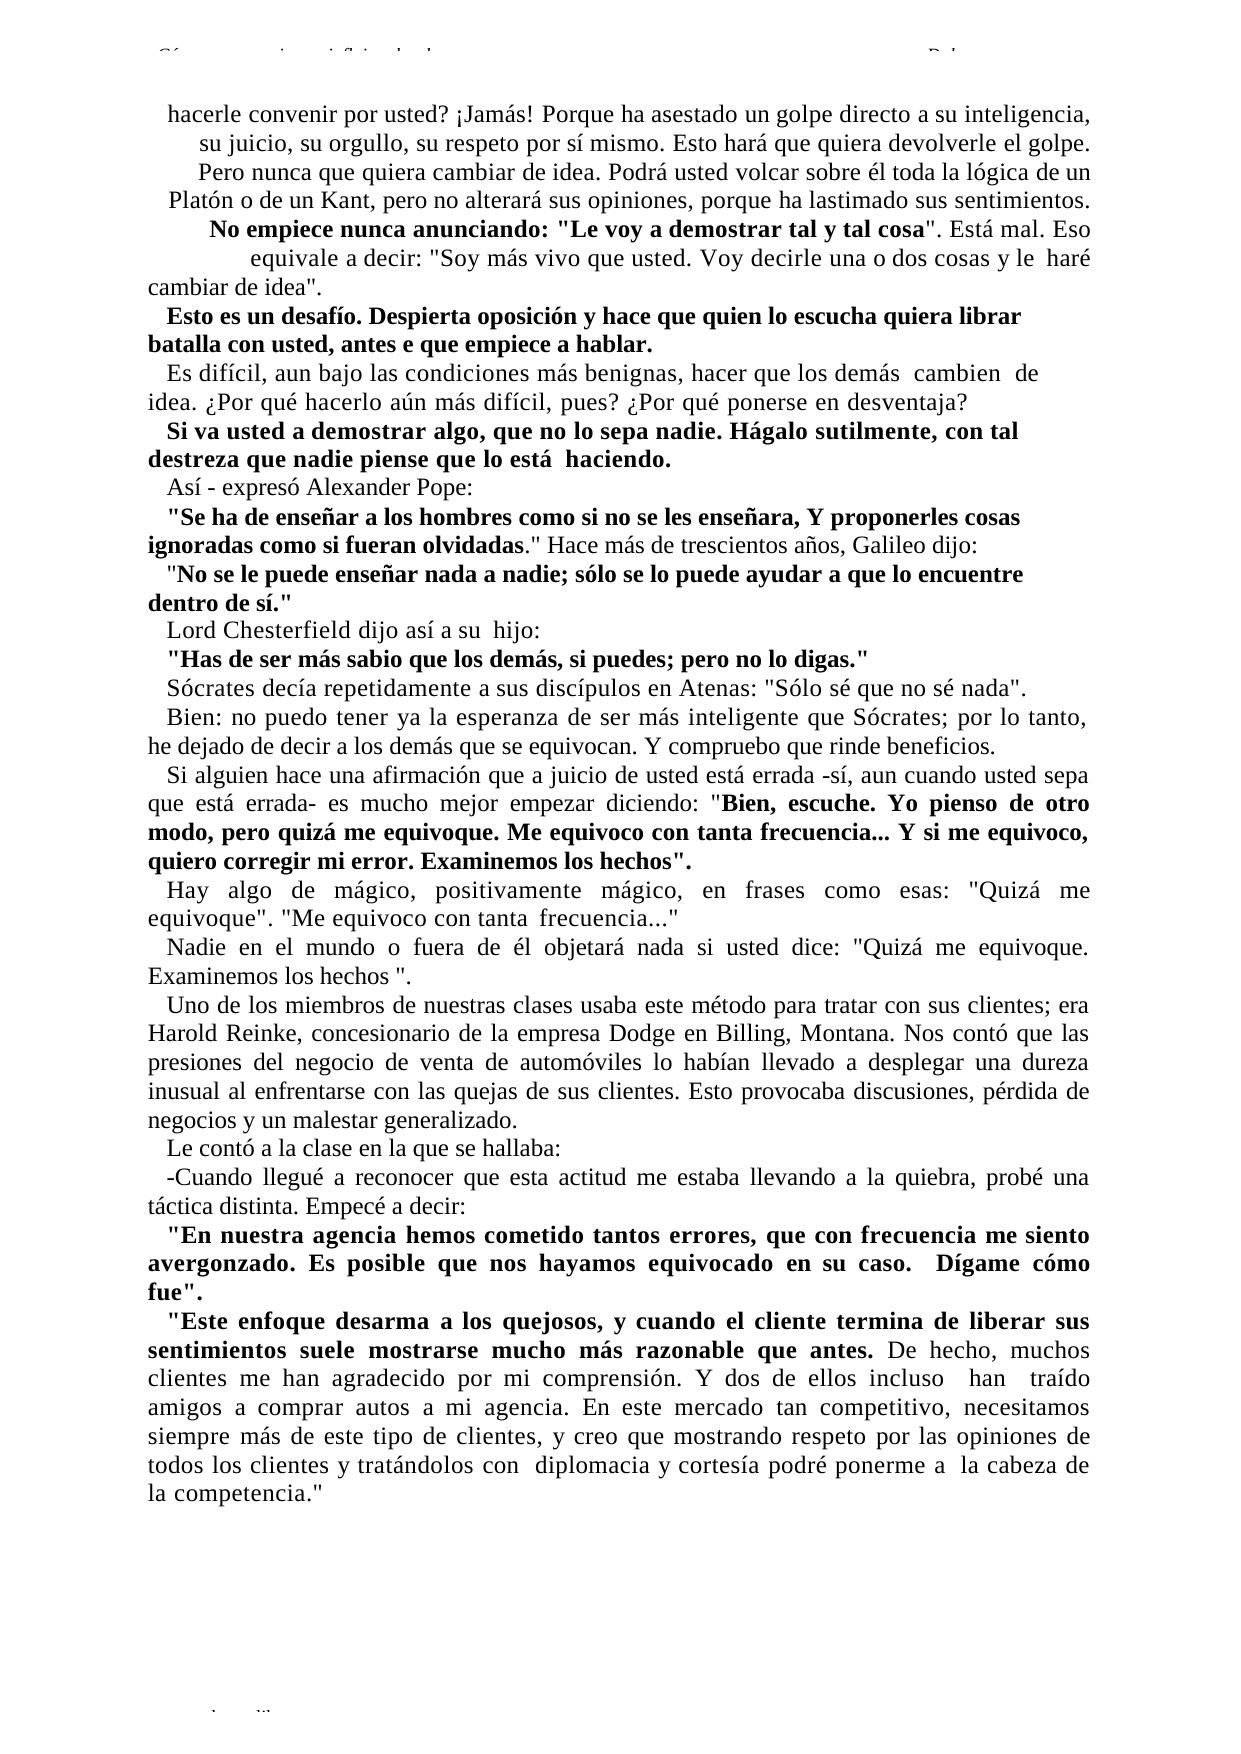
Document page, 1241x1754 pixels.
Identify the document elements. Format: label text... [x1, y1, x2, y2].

text Así - expresó Alexander Pope: [166, 473, 1105, 502]
subtitle Si va usted a demostrar algo, que no lo sepa nadie. Hágalo sutilmente, con tal destreza que nadie piense que lo está haciendo. [148, 416, 1105, 473]
text "Este enfoque desarma a los quejosos, y cuando el cliente termina de liberar sus sentimientos suele mostrarse mucho más razonable que antes. De hecho, muchos clientes me han agradecido por mi comprensión. Y dos de ellos incluso han traído amigos a comprar autos a mi agencia. En este mercado tan competitivo, necesitamos siempre más de este tipo de clientes, y creo que mostrando respeto por las opiniones de todos los clientes y tratándolos con diplomacia y cortesía podré ponerme a la cabeza de la competencia." [148, 1306, 1091, 1507]
text "Se ha de enseñar a los hombres como si no se les enseñara, Y proponerles cosas ignoradas como si fueran olvidadas." Hace más de trescientos años, Galileo dijo: [148, 502, 1105, 559]
text Hay algo de mágico, positivamente mágico, en frases como esas: "Quizá me equivoque". "Me equivoco con tanta frecuencia..." [148, 875, 1091, 932]
text Uno de los miembros de nuestras clases usaba este método para tratar con sus clientes; era Harold Reinke, concesionario de la empresa Dodge en Billing, Montana. Nos contó que las presiones del negocio de venta de automóviles lo habían llevado a desplegar una dureza inusual al enfrentarse con las quejas de sus clientes. Esto provocaba discusiones, pérdida de negocios y un malestar generalizado. [148, 990, 1091, 1133]
text -Cuando llegué a reconocer que esta actitud me estaba llevando a la quiebra, probé una táctica distinta. Empecé a decir: [148, 1162, 1091, 1220]
text Le contó a la clase en la que se hallaba: [166, 1133, 1105, 1162]
text Sócrates decía repetidamente a sus discípulos en Atenas: "Sólo sé que no sé nada". Bien: no puedo tener ya la esperanza de ser más inteligente que Sócrates; por lo tanto, [166, 673, 1090, 731]
text hacerle convenir por usted? ¡Jamás! Porque ha asestado un golpe directo a su inteligencia, su juicio, su orgullo, su respeto por sí mismo. Esto hará que quiera devolverle el golpe. Pero nunca que quiera cambiar de idea. Podrá usted volcar sobre él toda la lógica de un Platón o de un Kant, pero no alterará sus opiniones, porque ha lastimado sus sentimientos. No empiece nunca anunciando: "Le voy a demostrar tal y tal cosa". Está mal. Eso equivale a decir: "Soy más vivo que usted. Voy decirle una o dos cosas y le haré [153, 99, 1091, 272]
subtitle "En nuestra agencia hemos cometido tantos errores, que con frecuencia me siento avergonzado. Es posible que nos hayamos equivocado en su caso. Dígame cómo fue". [148, 1220, 1090, 1306]
text Si alguien hace una afirmación que a juicio de usted está errada -sí, aun cuando usted sepa que está errada- es mucho mejor empezar diciendo: "Bien, escuche. Yo pienso de otro modo, pero quizá me equivoque. Me equivoco con tanta frecuencia... Y si me equivoco, quiero corregir mi error. Examinemos los hechos". [148, 760, 1091, 875]
subtitle "No se le puede enseñar nada a nadie; sólo se lo puede ayudar a que lo encuentre dentro de sí." [148, 559, 1072, 617]
subtitle "Has de ser más sabio que los demás, si puedes; pero no lo digas." [166, 645, 1105, 673]
text Nadie en el mundo o fuera de él objetará nada si usted dice: "Quizá me equivoque. Examinemos los hechos ". [148, 932, 1090, 990]
text he dejado de decir a los demás que se equivocan. Y compruebo que rinde beneficios. [148, 731, 1105, 760]
text Es difícil, aun bajo las condiciones más benignas, hacer que los demás cambien de idea. ¿Por qué hacerlo aún más difícil, pues? ¿Por qué ponerse en desventaja? [148, 358, 1072, 416]
text Lord Chesterfield dijo así a su hijo: [166, 617, 1105, 644]
subtitle Esto es un desafío. Despierta oposición y hace que quien lo escucha quiera librar batalla con usted, antes e que empiece a hablar. [148, 301, 1072, 358]
text cambiar de idea". [148, 272, 1105, 300]
